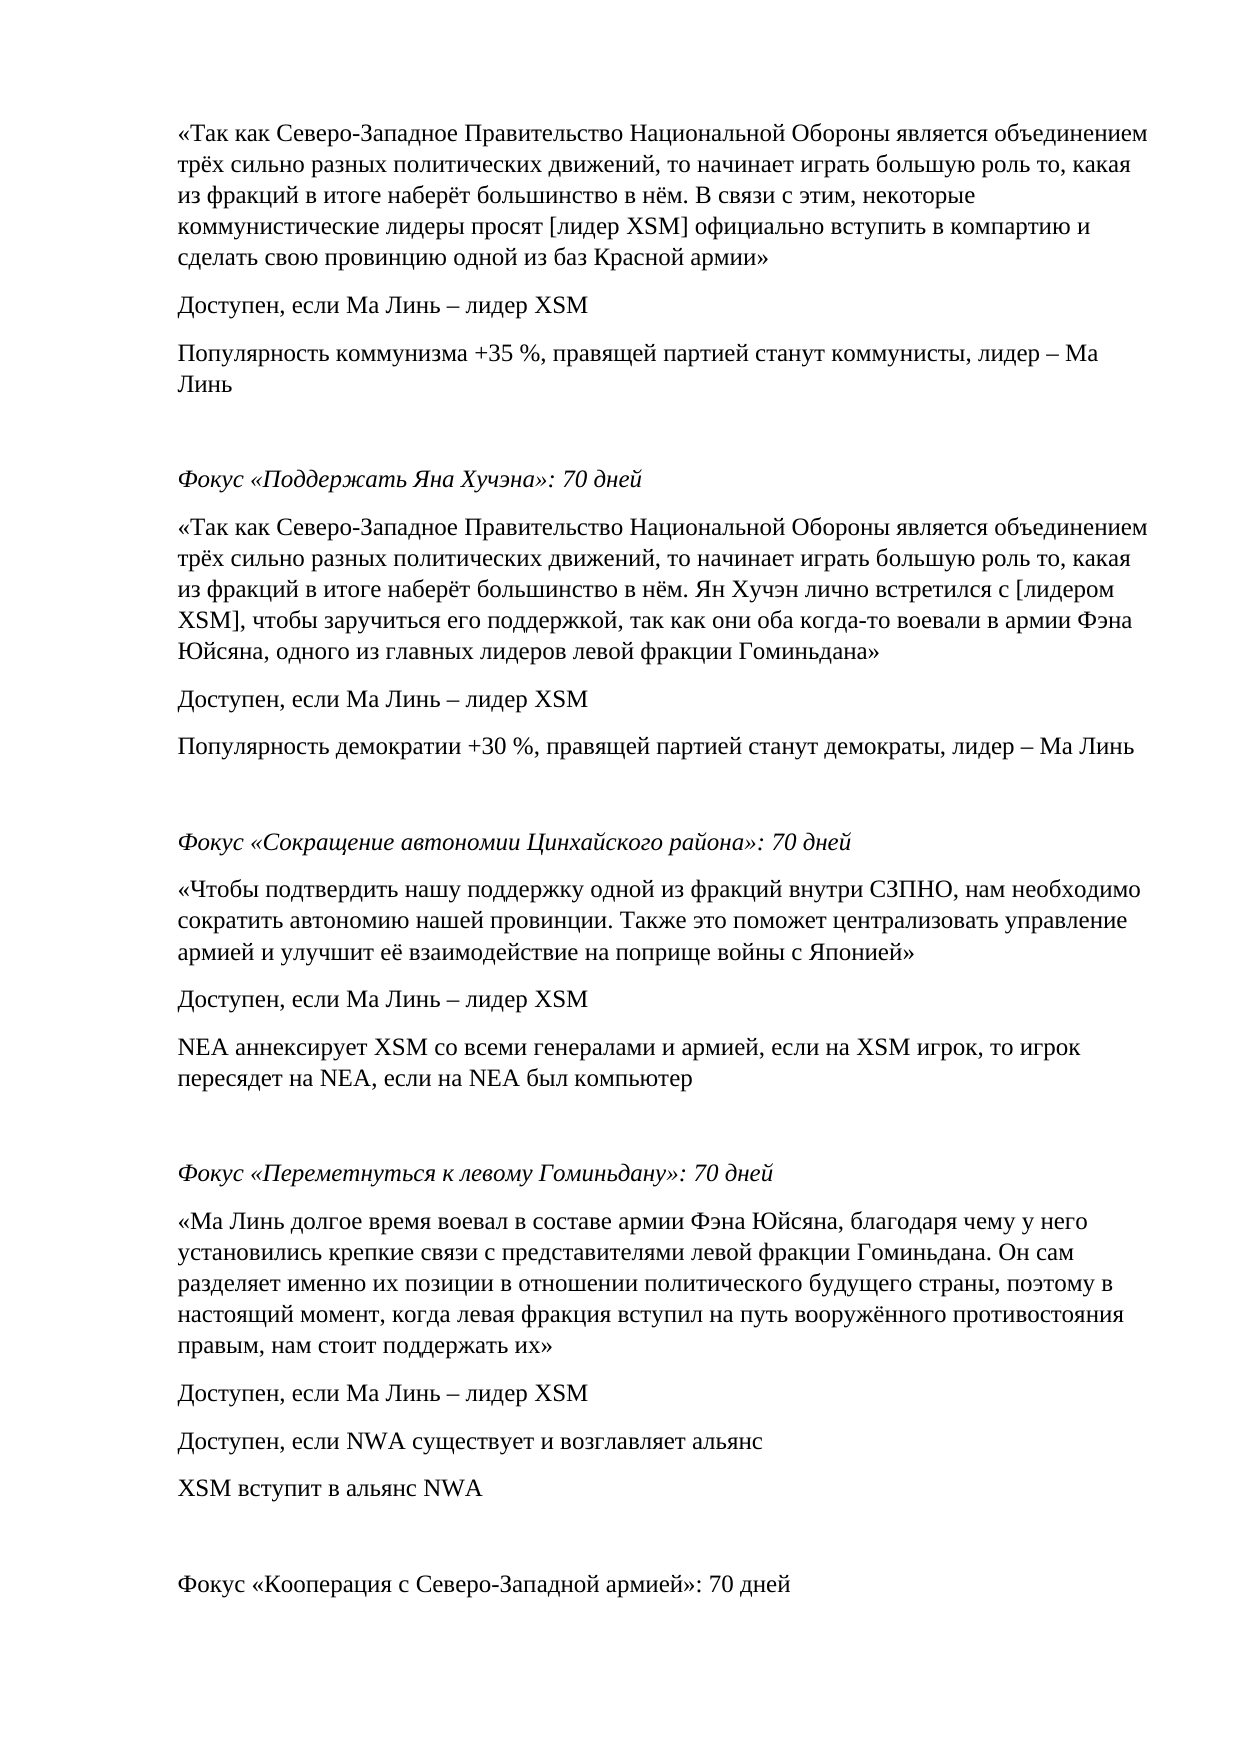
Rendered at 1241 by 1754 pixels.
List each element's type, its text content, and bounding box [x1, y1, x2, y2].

text «Ма Линь долгое время воевал в составе армии Фэна Юйсяна, благодаря чему у него установились крепкие связи с представителями левой фракции Гоминьдана. Он сам разделяет именно их позиции в отношении политического будущего страны, поэтому в настоящий момент, когда левая фракция вступил на путь вооружённого противостояния правым, нам стоит поддержать их» [177, 1206, 1152, 1359]
text Доступен, если Ма Линь – лидер XSM [177, 684, 1152, 712]
text Популярность коммунизма +35 %, правящей партией станут коммунисты, лидер – Ма Линь [177, 338, 1152, 397]
text Фокус «Переметнуться к левому Гоминьдану»: 70 дней [177, 1158, 1152, 1187]
text NEA аннексирует XSM со всеми генералами и армией, если на XSM игрок, то игрок пересядет на NEA, если на NEA был компьютер [177, 1032, 1152, 1092]
text Фокус «Сокращение автономии Цинхайского района»: 70 дней [177, 827, 1152, 856]
text Доступен, если Ма Линь – лидер XSM [177, 1378, 1152, 1407]
text «Так как Северо-Западное Правительство Национальной Обороны является объединением трёх сильно разных политических движений, то начинает играть большую роль то, какая из фракций в итоге наберёт большинство в нём. В связи с этим, некоторые коммунистические лидеры просят [лидер XSM] официально вступить в компартию и сделать свою провинцию одной из баз Красной армии» [177, 118, 1152, 271]
text Доступен, если Ма Линь – лидер XSM [177, 290, 1152, 319]
text Фокус «Кооперация с Северо-Западной армией»: 70 дней [177, 1569, 1152, 1598]
text Доступен, если NWA существует и возглавляет альянс [177, 1426, 1152, 1454]
text «Чтобы подтвердить нашу поддержку одной из фракций внутри СЗПНО, нам необходимо сократить автономию нашей провинции. Также это поможет централизовать управление армией и улучшит её взаимодействие на поприще войны с Японией» [177, 874, 1152, 965]
text Фокус «Поддержать Яна Хучэна»: 70 дней [177, 464, 1152, 493]
text XSM вступит в альянс NWA [177, 1473, 1152, 1502]
text Популярность демократии +30 %, правящей партией станут демократы, лидер – Ма Линь [177, 731, 1152, 760]
text Доступен, если Ма Линь – лидер XSM [177, 984, 1152, 1013]
text «Так как Северо-Западное Правительство Национальной Обороны является объединением трёх сильно разных политических движений, то начинает играть большую роль то, какая из фракций в итоге наберёт большинство в нём. Ян Хучэн лично встретился с [лидером XSM], чтобы заручиться его поддержкой, так как они оба когда-то воевали в армии Фэна Юйсяна, одного из главных лидеров левой фракции Гоминьдана» [177, 512, 1152, 665]
